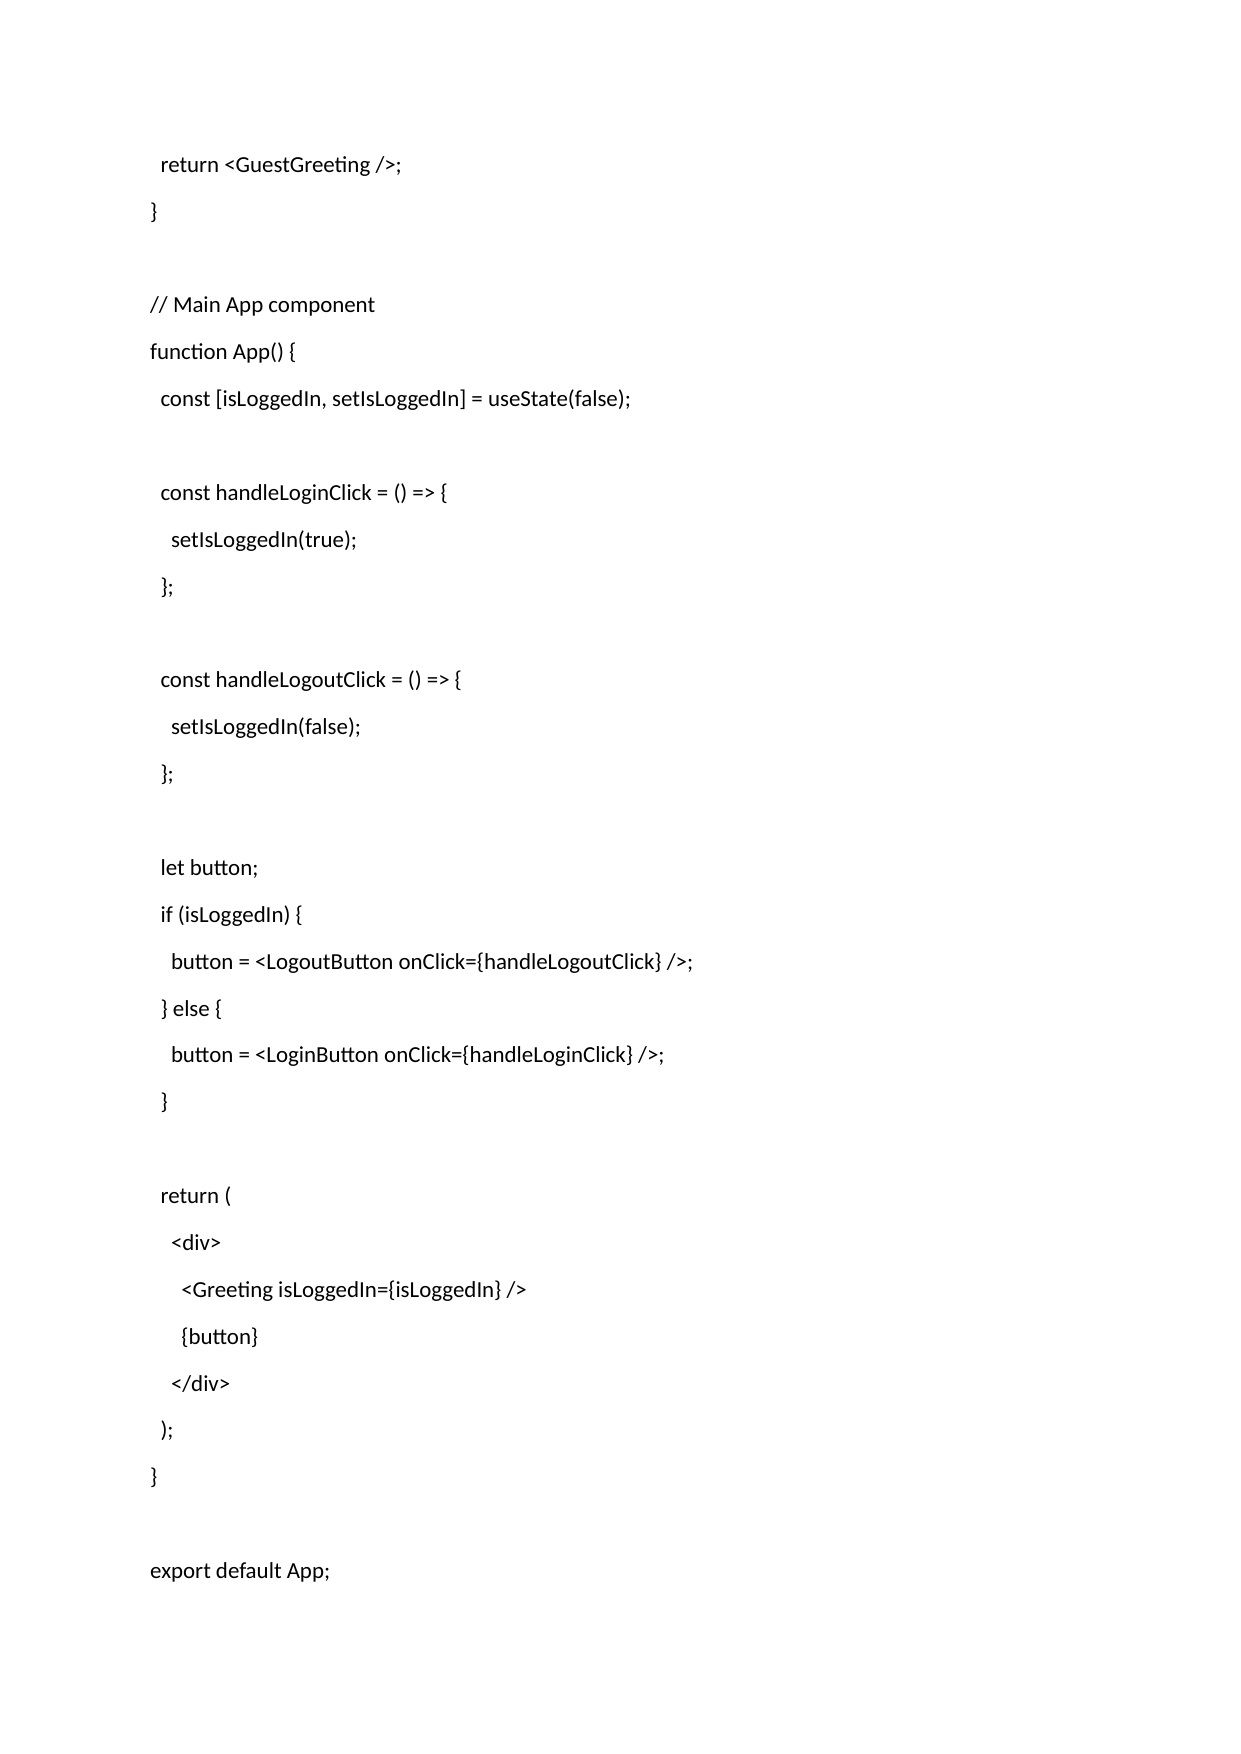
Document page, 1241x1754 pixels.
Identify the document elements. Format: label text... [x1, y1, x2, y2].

text function App() { [150, 337, 1090, 366]
text }; [150, 759, 1090, 787]
text {button} [150, 1322, 1090, 1350]
text export default App; [150, 1556, 1090, 1584]
text const handleLogoutClick = () => { [150, 666, 1090, 694]
text ); [150, 1416, 1090, 1444]
text button = <LoginButton onClick={handleLoginClick} />; [150, 1041, 1090, 1069]
text <Greeting isLoggedIn={isLoggedIn} /> [150, 1275, 1090, 1303]
text return <GuestGreeting />; [150, 150, 1090, 178]
text if (isLoggedIn) { [150, 900, 1090, 928]
text }; [150, 572, 1090, 600]
text } [150, 1087, 1090, 1116]
text <div> [150, 1228, 1090, 1256]
text setIsLoggedIn(true); [150, 525, 1090, 553]
text } [150, 1462, 1090, 1491]
text const [isLoggedIn, setIsLoggedIn] = useState(false); [150, 384, 1090, 412]
text } else { [150, 994, 1090, 1022]
text setIsLoggedIn(false); [150, 712, 1090, 741]
text } [150, 197, 1090, 225]
text const handleLoginClick = () => { [150, 478, 1090, 506]
text return ( [150, 1181, 1090, 1209]
text </div> [150, 1369, 1090, 1397]
text let button; [150, 853, 1090, 881]
text button = <LogoutButton onClick={handleLogoutClick} />; [150, 947, 1090, 975]
text // Main App component [150, 291, 1090, 319]
